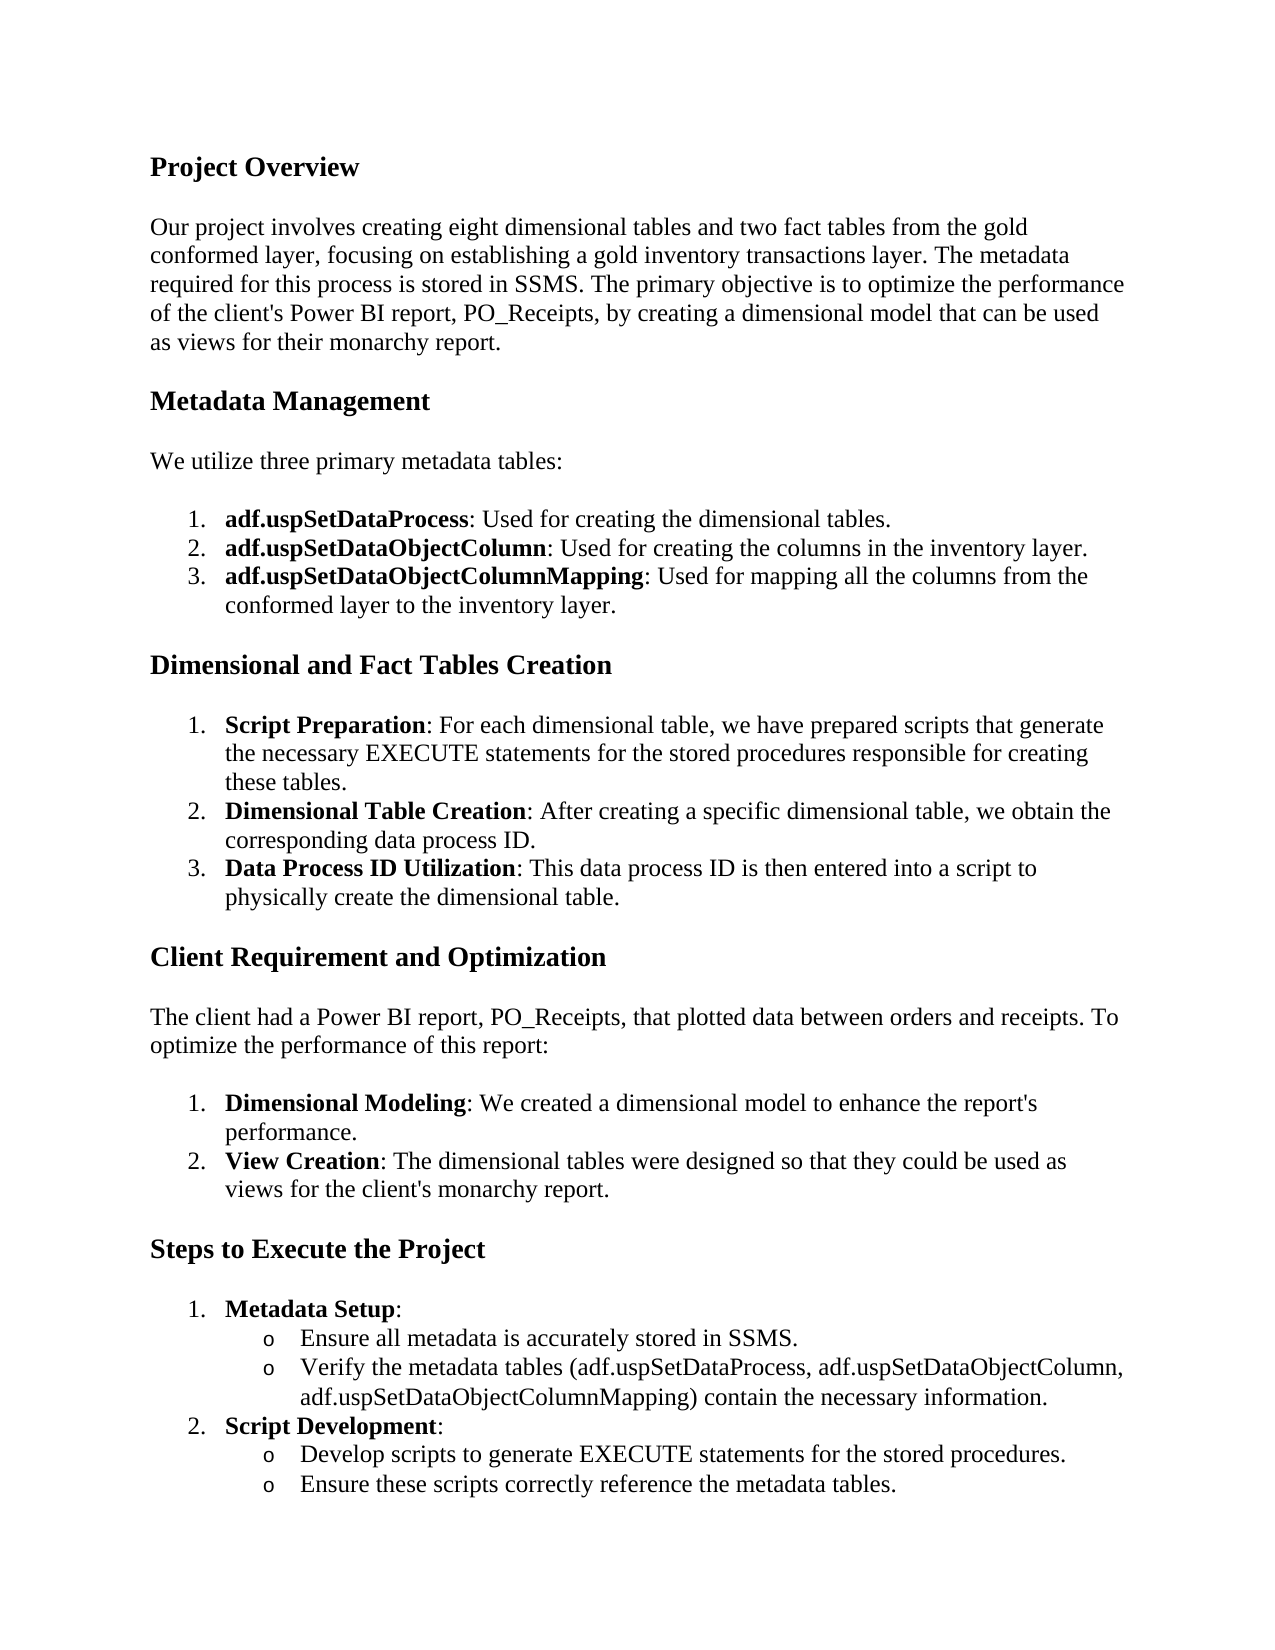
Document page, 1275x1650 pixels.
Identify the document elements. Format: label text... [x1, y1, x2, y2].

list Dimensional Table Creation: After creating a specific dimensional table, we obtain the corresponding data process ID. [187, 796, 1125, 853]
list Develop scripts to generate EXECUTE statements for the stored procedures. [262, 1439, 1125, 1469]
text Client Requirement and Optimization [150, 940, 1125, 972]
text Steps to Execute the Project [150, 1232, 1125, 1265]
list Script Preparation: For each dimensional table, we have prepared scripts that generate the necessary EXECUTE statements for the stored procedures responsible for creating these tables. [187, 710, 1125, 796]
list Metadata Setup: [187, 1294, 1125, 1323]
list adf.uspSetDataObjectColumnMapping: Used for mapping all the columns from the conformed layer to the inventory layer. [187, 561, 1125, 619]
text The client had a Power BI report, PO_Receipts, that plotted data between orders and receipts. To optimize the performance of this report: [150, 1002, 1125, 1059]
list Ensure all metadata is accurately stored in SSMS. [262, 1323, 1125, 1352]
text We utilize three primary metadata tables: [150, 446, 1125, 475]
text Our project involves creating eight dimensional tables and two fact tables from the gold conformed layer, focusing on establishing a gold inventory transactions layer. The metadata required for this process is stored in SSMS. The primary objective is to optimize the performance of the client's Power BI report, PO_Receipts, by creating a dimensional model that can be used as views for their monarchy report. [150, 212, 1125, 355]
text Project Overview [150, 150, 1125, 182]
list adf.uspSetDataObjectColumn: Used for creating the columns in the inventory layer. [187, 533, 1125, 561]
list View Creation: The dimensional tables were designed so that they could be used as views for the client's monarchy report. [187, 1146, 1125, 1203]
list Dimensional Modeling: We created a dimensional model to enhance the report's performance. [187, 1088, 1125, 1146]
list Data Process ID Utilization: This data process ID is then entered into a script to physically create the dimensional table. [187, 853, 1125, 911]
text Metadata Management [150, 384, 1125, 417]
list Verify the metadata tables (adf.uspSetDataProcess, adf.uspSetDataObjectColumn, adf.uspSetDataObjectColumnMapping) contain the necessary information. [262, 1352, 1125, 1411]
list Ensure these scripts correctly reference the metadata tables. [262, 1469, 1125, 1499]
list Script Development: [187, 1411, 1125, 1439]
text Dimensional and Fact Tables Creation [150, 648, 1125, 681]
list adf.uspSetDataProcess: Used for creating the dimensional tables. [187, 504, 1125, 533]
